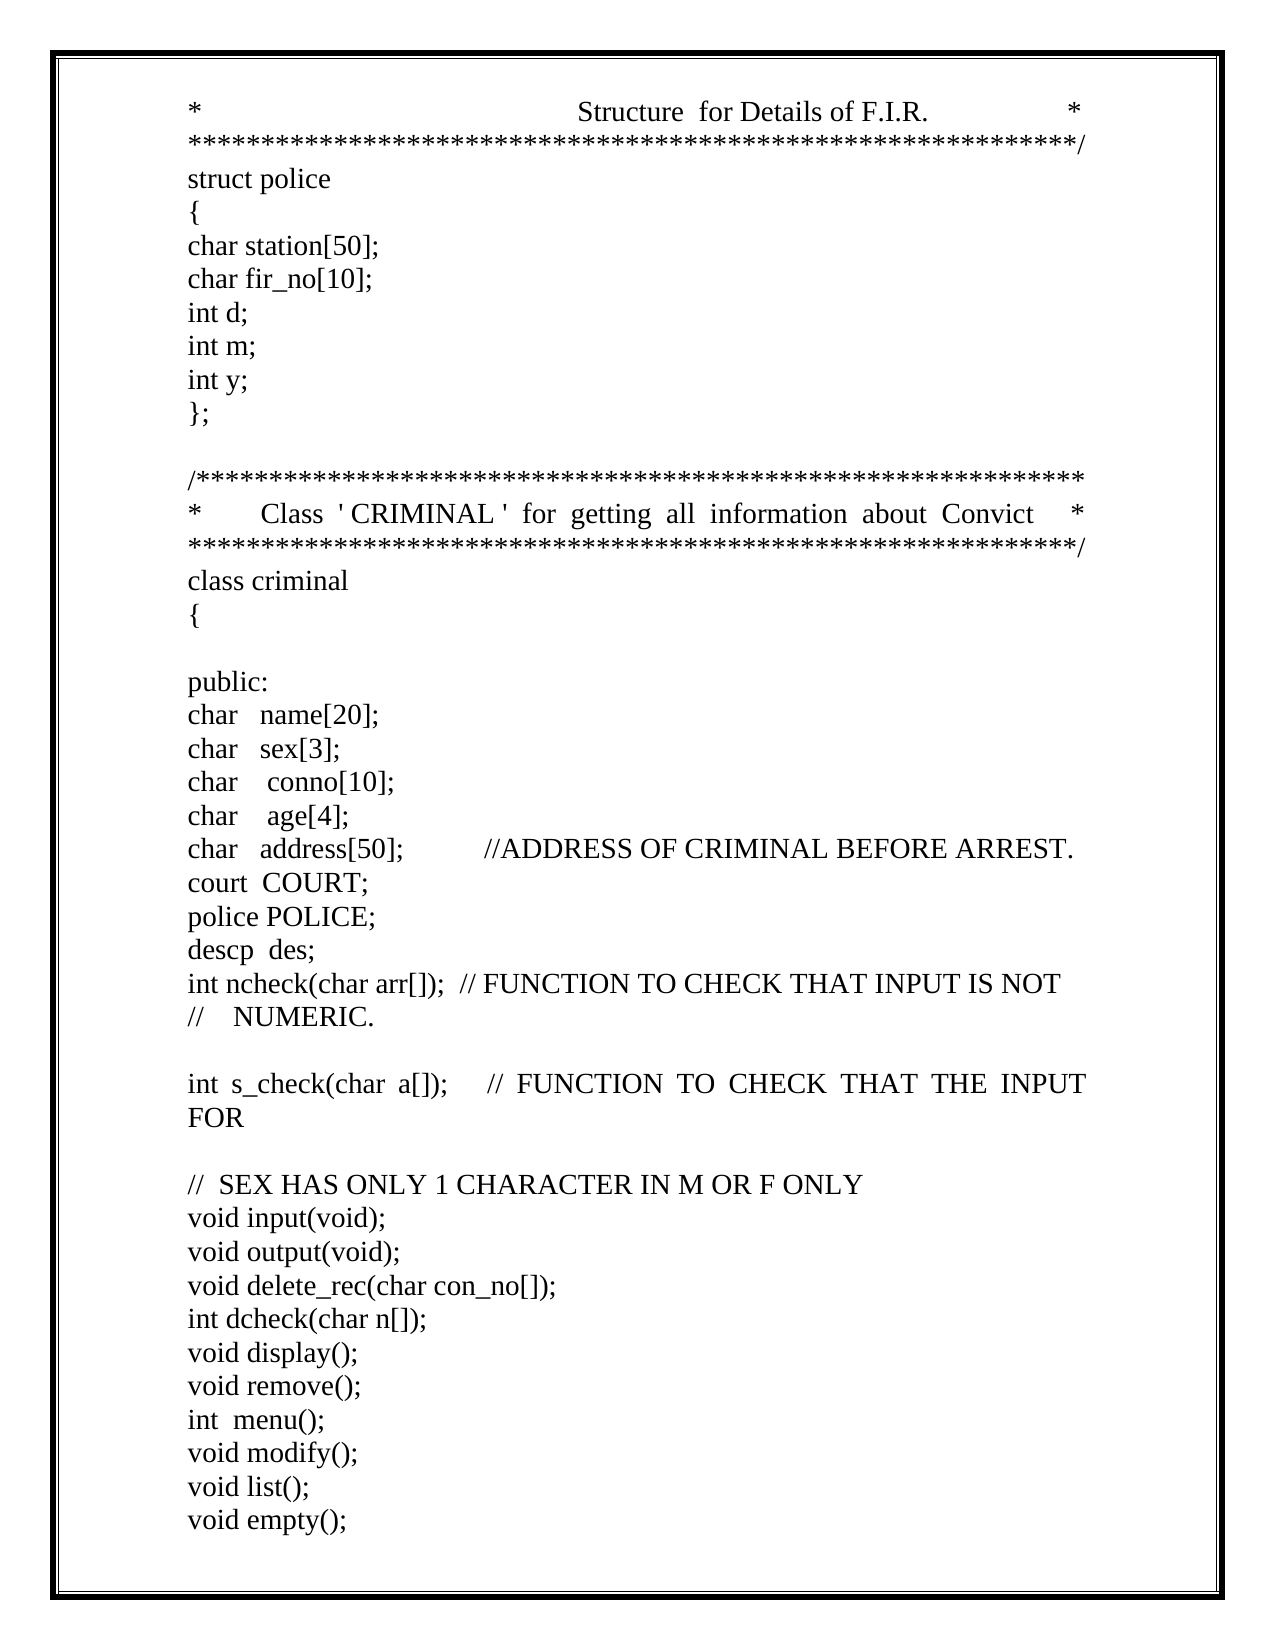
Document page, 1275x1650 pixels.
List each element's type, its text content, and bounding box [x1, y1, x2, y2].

text int ncheck(char arr[]); // FUNCTION TO CHECK THAT INPUT IS NOT [187, 966, 1087, 999]
text public: [187, 664, 1087, 697]
text { [187, 194, 1087, 228]
text char conno[10]; [187, 764, 1087, 798]
text void delete_rec(char con_no[]); [187, 1268, 1087, 1301]
text void display(); [187, 1335, 1087, 1368]
text void output(void); [187, 1234, 1087, 1268]
text char age[4]; [187, 798, 1087, 832]
text void input(void); [187, 1201, 1087, 1234]
text // SEX HAS ONLY 1 CHARACTER IN M OR F ONLY [187, 1167, 1087, 1201]
text void empty(); [187, 1502, 1087, 1536]
text char station[50]; [187, 228, 1087, 261]
text *************************************************************/ [187, 530, 1087, 563]
text * Class ' CRIMINAL ' for getting all information about Convict * [187, 496, 1087, 530]
text int s_check(char a[]); // FUNCTION TO CHECK THAT THE INPUT FOR [187, 1066, 1087, 1133]
text int menu(); [187, 1402, 1087, 1435]
text void list(); [187, 1469, 1087, 1502]
text int dcheck(char n[]); [187, 1301, 1087, 1335]
text char name[20]; [187, 697, 1087, 731]
text police POLICE; [187, 899, 1087, 932]
text char address[50]; //ADDRESS OF CRIMINAL BEFORE ARREST. [187, 832, 1087, 865]
text }; [187, 396, 1087, 429]
text { [187, 597, 1087, 630]
text char fir_no[10]; [187, 261, 1087, 295]
text * Structure for Details of F.I.R. * [187, 94, 1087, 127]
text class criminal [187, 563, 1087, 597]
text char sex[3]; [187, 731, 1087, 764]
text int m; [187, 328, 1087, 362]
text *************************************************************/ [187, 127, 1087, 161]
text int d; [187, 295, 1087, 328]
text void remove(); [187, 1368, 1087, 1402]
text int y; [187, 362, 1087, 396]
text descp des; [187, 932, 1087, 966]
text struct police [187, 161, 1087, 194]
text // NUMERIC. [187, 999, 1087, 1033]
text court COURT; [187, 865, 1087, 899]
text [187, 463, 1087, 496]
text void modify(); [187, 1435, 1087, 1469]
